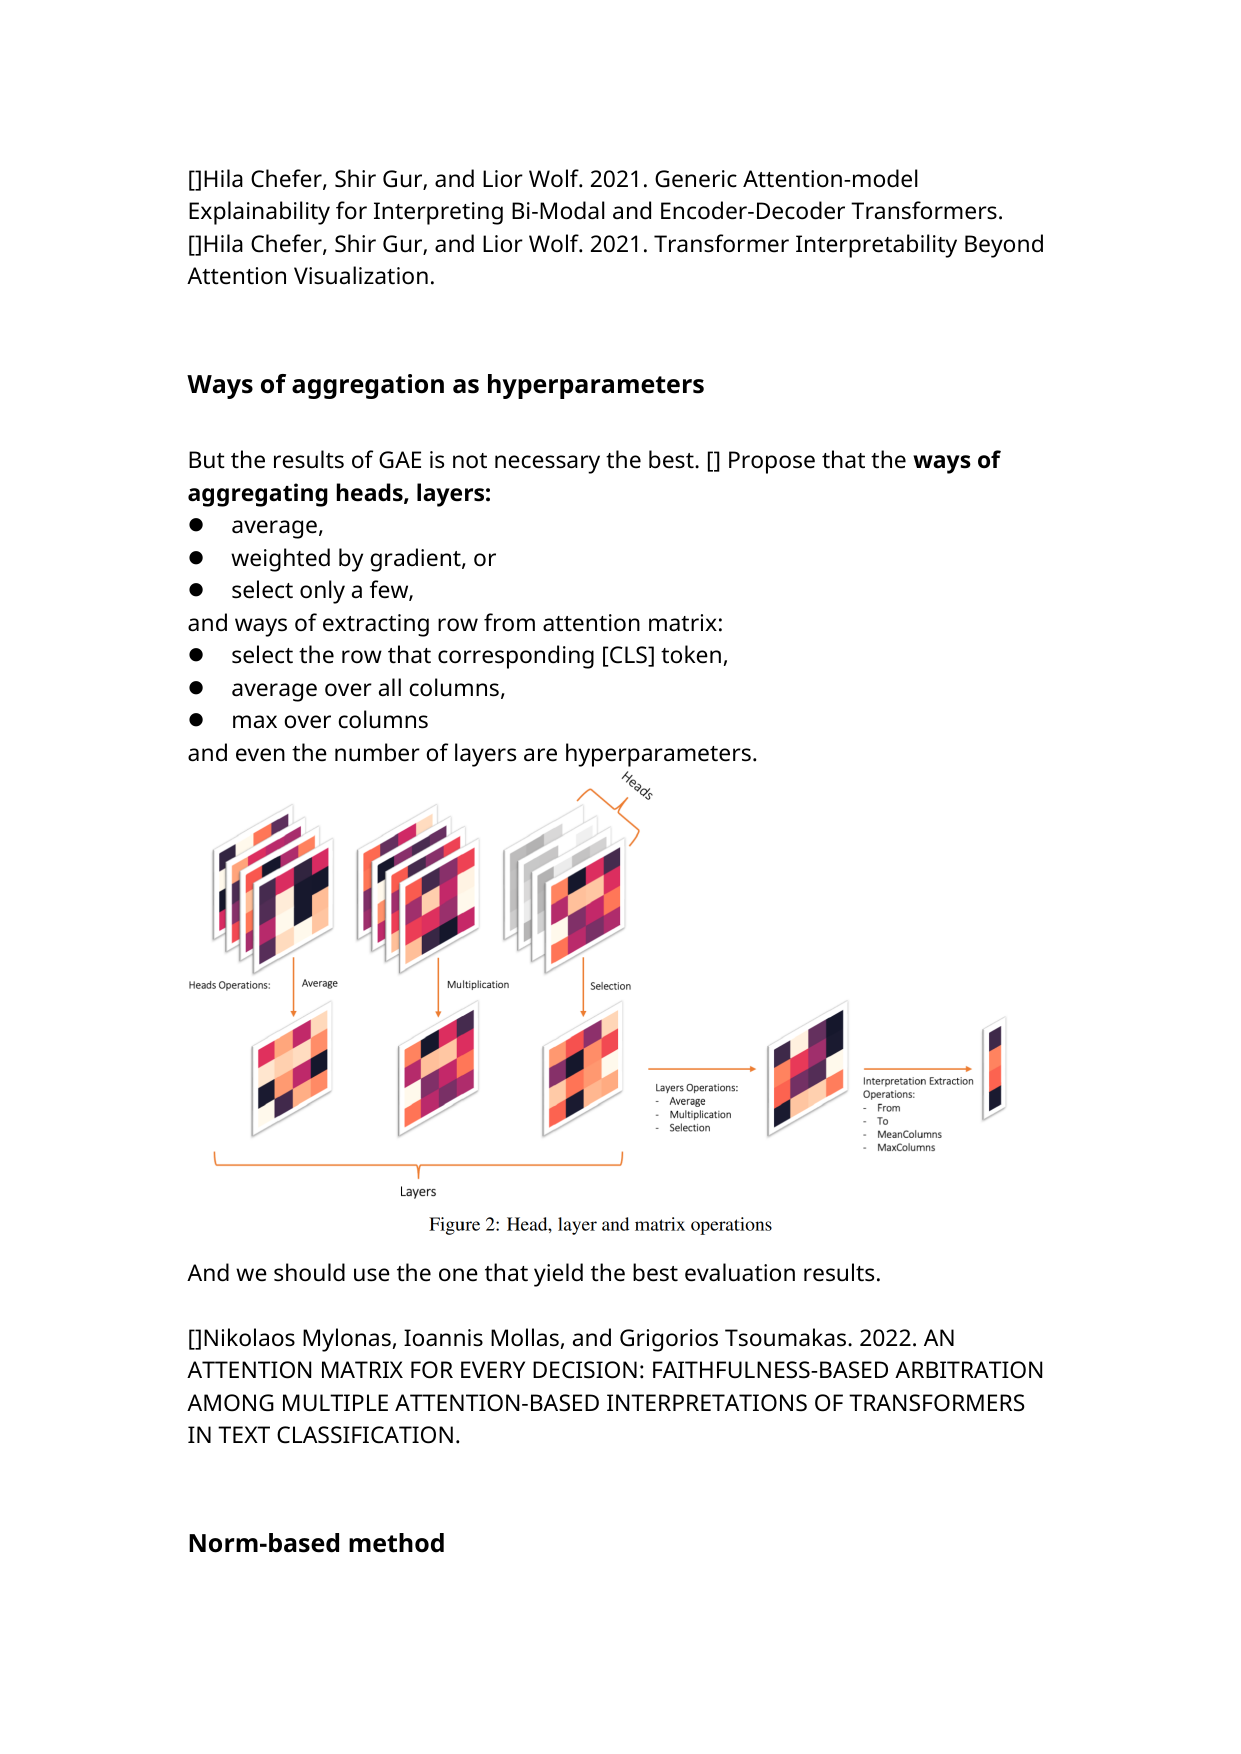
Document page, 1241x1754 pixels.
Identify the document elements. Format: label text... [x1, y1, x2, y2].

text Ways of aggregation as hyperparameters [187, 352, 1053, 417]
list average over all columns, [187, 671, 1053, 704]
list select only a few, [187, 574, 1053, 606]
text Norm-based method [187, 1511, 1053, 1576]
list select the row that corresponding [CLS] token, [187, 639, 1053, 671]
list weighted by gradient, or [187, 541, 1053, 574]
text and ways of extracting row from attention matrix: [187, 606, 1053, 639]
list average, [187, 509, 1053, 541]
picture [187, 768, 1013, 1239]
text and even the number of layers are hyperparameters. [187, 736, 1053, 769]
text []Hila Chefer, Shir Gur, and Lior Wolf. 2021. Transformer Interpretability Beyond Attention Visualization. [187, 227, 1053, 292]
text []Nikolaos Mylonas, Ioannis Mollas, and Grigorios Tsoumakas. 2022. AN ATTENTION MATRIX FOR EVERY DECISION: FAITHFULNESS-BASED ARBITRATION AMONG MULTIPLE ATTENTION-BASED INTERPRETATIONS OF TRANSFORMERS IN TEXT CLASSIFICATION. [187, 1321, 1053, 1451]
text []Hila Chefer, Shir Gur, and Lior Wolf. 2021. Generic Attention-model Explainability for Interpreting Bi-Modal and Encoder-Decoder Transformers. [187, 162, 1053, 227]
text But the results of GAE is not necessary the best. [] Propose that the ways of aggregating heads, layers: [187, 444, 1053, 509]
text And we should use the one that yield the best evaluation results. [187, 1256, 1053, 1289]
list max over columns [187, 704, 1053, 736]
